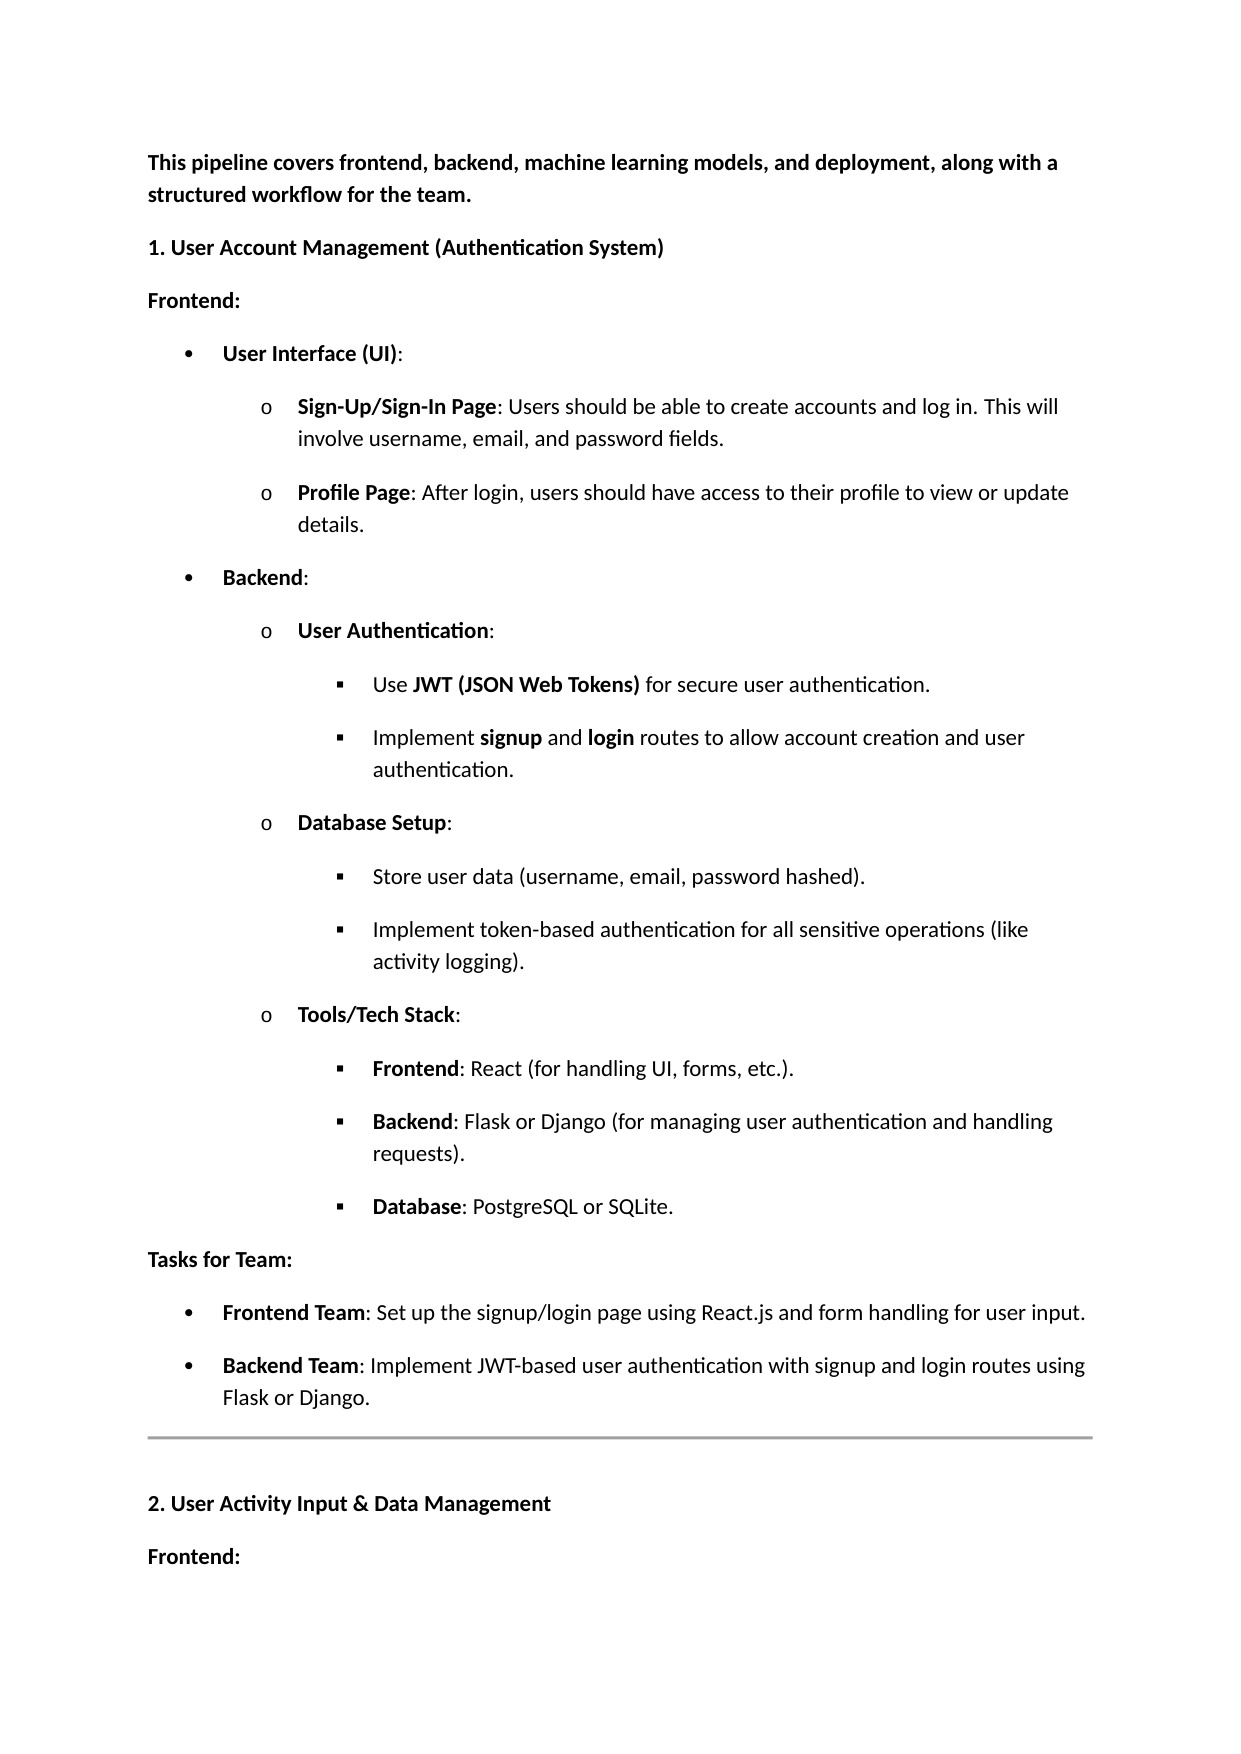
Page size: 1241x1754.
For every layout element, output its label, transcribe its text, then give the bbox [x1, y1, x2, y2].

list Backend: [185, 563, 1093, 591]
text 1. User Account Management (Authentication System) [148, 233, 1093, 261]
text Tasks for Team: [148, 1245, 1093, 1273]
list Frontend Team: Set up the signup/login page using React.js and form handling for user input. [185, 1298, 1093, 1326]
list Database Setup: [260, 808, 1093, 837]
text Frontend: [148, 1542, 1093, 1570]
list Backend Team: Implement JWT-based user authentication with signup and login routes using Flask or Django. [185, 1351, 1093, 1411]
list Implement signup and login routes to allow account creation and user authentication. [335, 723, 1093, 783]
list Database: PostgreSQL or SQLite. [335, 1192, 1093, 1220]
list Sign-Up/Sign-In Page: Users should be able to create accounts and log in. This will involve username, email, and password fields. [260, 392, 1093, 453]
text 2. User Activity Input & Data Management [148, 1489, 1093, 1517]
list Tools/Tech Stack: [260, 1000, 1093, 1029]
list Use JWT (JSON Web Tokens) for secure user authentication. [335, 670, 1093, 698]
text This pipeline covers frontend, backend, machine learning models, and deployment, along with a structured workflow for the team. [148, 148, 1093, 208]
list Backend: Flask or Django (for managing user authentication and handling requests). [335, 1107, 1093, 1167]
list Implement token-based authentication for all sensitive operations (like activity logging). [335, 915, 1093, 975]
text Frontend: [148, 286, 1093, 314]
list Store user data (username, email, password hashed). [335, 862, 1093, 890]
list User Authentication: [260, 616, 1093, 645]
list User Interface (UI): [185, 339, 1093, 367]
list Profile Page: After login, users should have access to their profile to view or update details. [260, 478, 1093, 538]
list Frontend: React (for handling UI, forms, etc.). [335, 1054, 1093, 1082]
